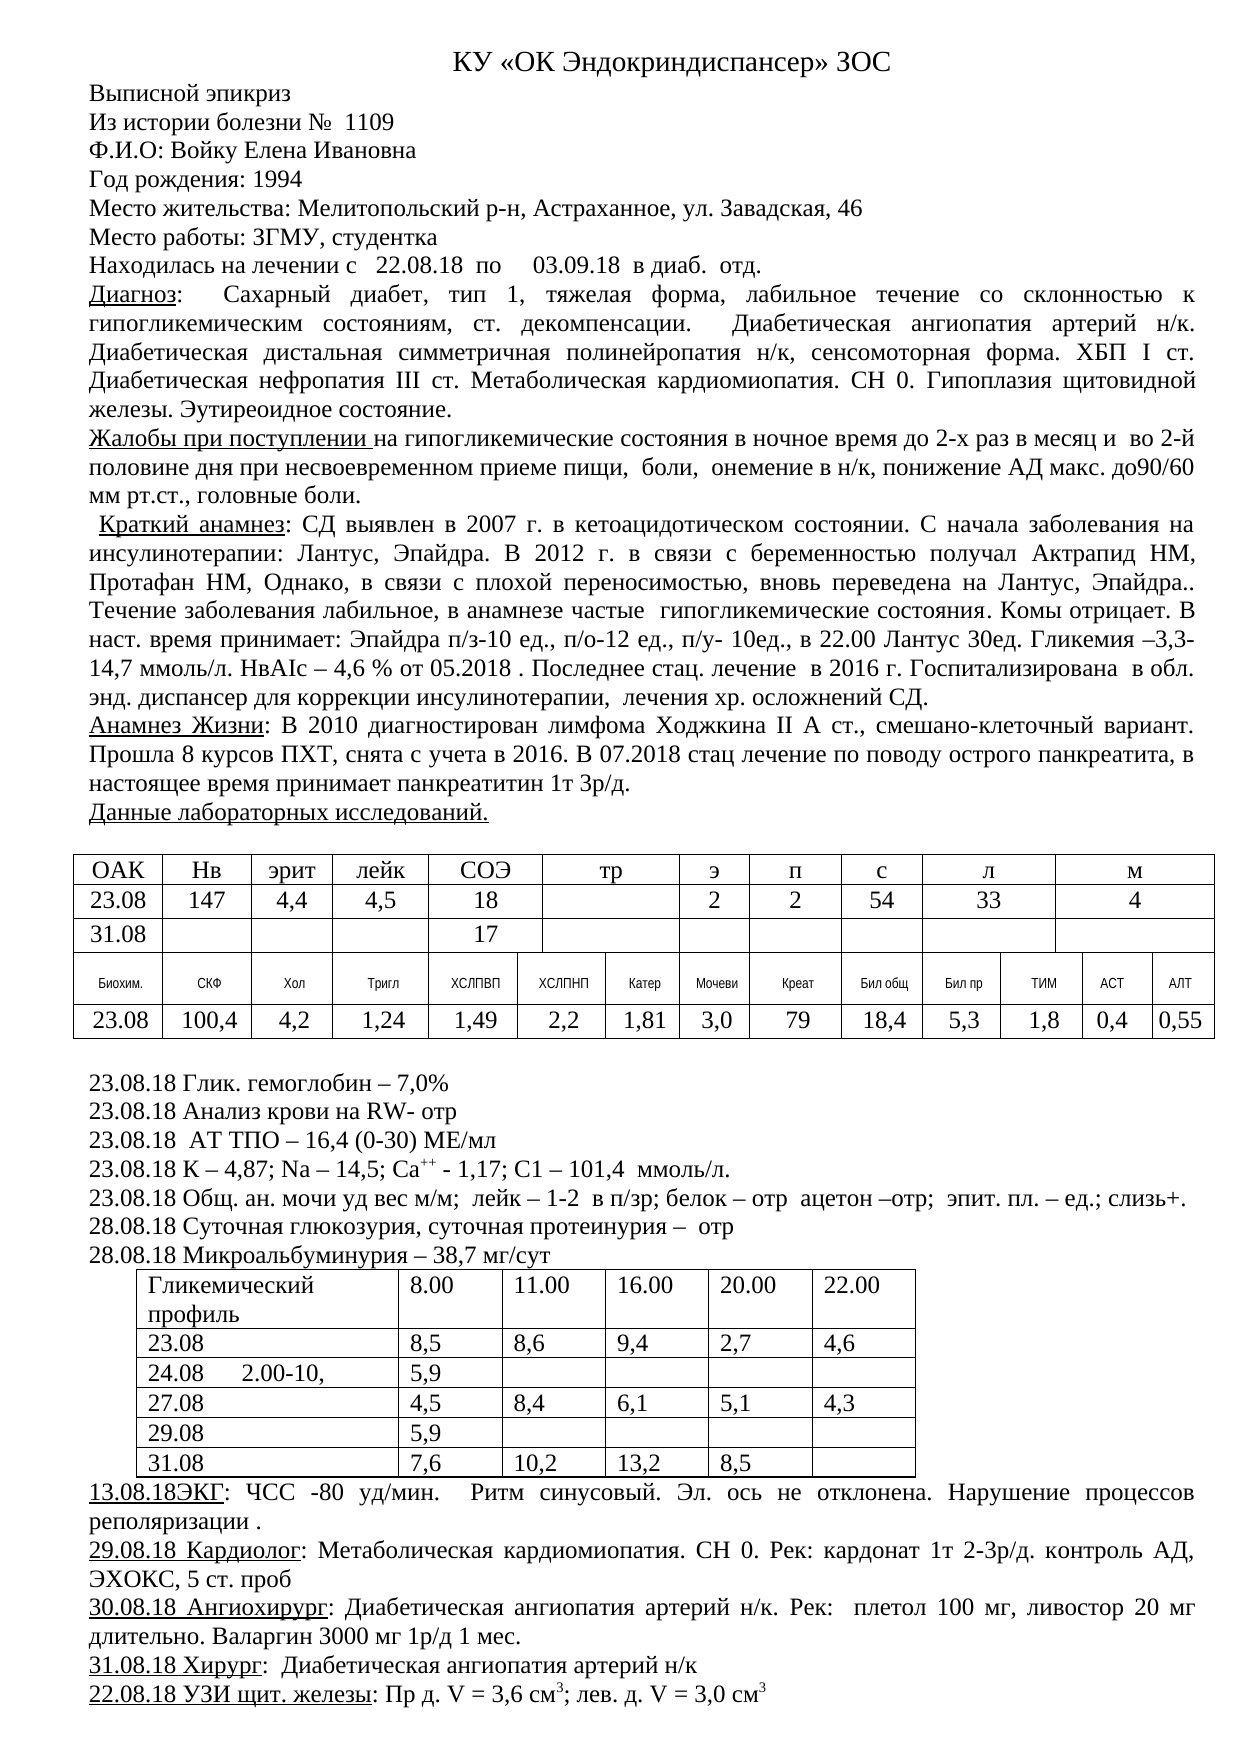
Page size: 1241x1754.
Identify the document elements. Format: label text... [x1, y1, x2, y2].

table_cell 147 [163, 885, 251, 918]
table_cell 18,4 [842, 1005, 922, 1038]
table_header с [842, 855, 922, 884]
table_cell 24.08 2.00-10, [137, 1358, 398, 1387]
table_cell 31.08 [74, 919, 162, 952]
table_cell [680, 919, 749, 952]
table_cell 4 [1056, 885, 1214, 918]
table_cell 7,6 [399, 1448, 502, 1476]
text 23.08.18 Глик. гемоглобин – 7,0% [89, 1068, 1196, 1096]
table_cell 23.08 [74, 885, 162, 918]
table_cell 10,2 [503, 1448, 605, 1476]
table_cell 1,49 [429, 1005, 517, 1038]
table_cell Мочеви [680, 953, 749, 1004]
table_cell [923, 919, 1055, 952]
table_cell Катер [606, 953, 679, 1004]
table_header СОЭ [429, 855, 542, 884]
table_cell СКФ [163, 953, 251, 1004]
table_header Нв [163, 855, 251, 884]
table_cell Биохим. [74, 953, 162, 1004]
table_cell Креат [750, 953, 841, 1004]
table_cell 17 [429, 919, 542, 952]
text Диагноз: Сахарный диабет, тип 1, ст. Диабетическая ангиопатия артерий н/к. Диабетическая дистальная симметричная полинейропатия н/к, сенсомоторная форма. ХБП I ст. Диабетическая нефропатия III ст. Метаболическая кардиомиопатия. СН 0. щитовидной железы. Эутиреоидное состояние. [89, 279, 1196, 423]
table_header ОАК [74, 855, 162, 884]
table_cell 3,0 [680, 1005, 749, 1038]
table_cell [813, 1448, 915, 1476]
table_cell 1,24 [333, 1005, 428, 1038]
text 23.08.18 АТ ТПО – 16,4 (0-30) МЕ/мл [89, 1125, 1196, 1154]
table_cell Тригл [333, 953, 428, 1004]
table_cell 23.08 [137, 1329, 398, 1357]
table_cell 4,2 [252, 1005, 332, 1038]
table_cell [813, 1358, 915, 1387]
table_cell 2,7 [709, 1329, 812, 1357]
text на лечении с 22.08.18 по 03.09.18 в отд. [89, 250, 1196, 279]
table_cell 23.08 [74, 1005, 162, 1038]
table_cell [1056, 919, 1214, 952]
text Год рождения: 1994 [89, 164, 1196, 193]
table_cell 6,1 [606, 1388, 708, 1417]
table_cell [842, 919, 922, 952]
table_cell [503, 1358, 605, 1387]
table_cell 5,1 [709, 1388, 812, 1417]
table_cell 9,4 [606, 1329, 708, 1357]
table_header п [750, 855, 841, 884]
table_cell 2 [750, 885, 841, 918]
table_cell Хол [252, 953, 332, 1004]
text 29.08.18 Кардиолог: Метаболическая кардиомиопатия. СН 0. Рек: кардонат 1т 2-3р/д. контроль АД, ЭХОКС, 5 ст. проб [89, 1535, 1196, 1592]
table_cell [333, 919, 428, 952]
subtitle 28.08.18 Микроальбуминурия – 38,7 мг/сут [89, 1240, 1196, 1269]
text Анамнез Жизни: В 2010 диагностирован лимфома Ходжкина II А ст., смешано-клеточный вариант. Прошла 8 курсов ПХТ, снята с учета в 2016. В 07.2018 стац лечение по поводу острого панкреатита, в настоящее время принимает панкреатитин 1т 3р/д. [89, 710, 1196, 797]
table_cell 79 [750, 1005, 841, 1038]
table_header л [923, 855, 1055, 884]
table_header 11.00 [503, 1270, 605, 1327]
table_cell ТИМ [1001, 953, 1082, 1004]
table_cell 5,3 [923, 1005, 1000, 1038]
table_cell [163, 919, 251, 952]
text 13.08.18ЭКГ: ЧСС -80 уд/мин. Ритм синусовый. Эл. ось не отклонена. Нарушение процессов реполяризации . [89, 1477, 1196, 1535]
table_cell ХСЛПНП [518, 953, 605, 1004]
table_cell 8,5 [709, 1448, 812, 1476]
table_cell 54 [842, 885, 922, 918]
table_cell 4,3 [813, 1388, 915, 1417]
table_cell [709, 1418, 812, 1447]
table_cell 4,5 [333, 885, 428, 918]
text Жалобы при поступлении на гипогликемические состояния в ночное время до 2-х раз в месяц и во 2-й половине дня при несвоевременном приеме пищи, боли, онемение в н/к, понижение АД макс. до90/60 мм рт.ст., головные боли. [89, 423, 1196, 509]
table_cell 2 [680, 885, 749, 918]
table_cell [606, 1358, 708, 1387]
subtitle Выписной эпикриз [89, 78, 1202, 107]
text 23.08.18 Анализ крови на RW- отр [89, 1096, 1196, 1125]
table_cell 1,8 [1001, 1005, 1082, 1038]
table_header 8.00 [399, 1270, 502, 1327]
table_cell 8,5 [399, 1329, 502, 1357]
table_cell ХСЛПВП [429, 953, 517, 1004]
table_cell [543, 885, 679, 918]
table_cell [709, 1358, 812, 1387]
table_cell [750, 919, 841, 952]
table_cell Бил пр [923, 953, 1000, 1004]
table_cell 5,9 [399, 1418, 502, 1447]
table_cell 100,4 [163, 1005, 251, 1038]
text Место жительства: Мелитопольский р-н, Астраханное, ул. Завадская, 46 [89, 193, 1196, 222]
table_cell 5,9 [399, 1358, 502, 1387]
table_cell [543, 919, 679, 952]
table_header э [680, 855, 749, 884]
text 28.08.18 Суточная глюкозурия, суточная протеинурия – отр [89, 1211, 1196, 1240]
table_cell 33 [923, 885, 1055, 918]
table_cell [252, 919, 332, 952]
table_cell АЛТ [1153, 953, 1214, 1004]
table_header эрит [252, 855, 332, 884]
table_cell АСТ [1083, 953, 1152, 1004]
subtitle 23.08.18 Общ. ан. мочи уд вес м/м; лейк – 1-2 в п/зр; белок – отр ацетон –отр; эпит. пл. – ед.; слизь+. [89, 1183, 1196, 1211]
text Данные лабораторных исследований. [89, 797, 1196, 825]
table_header лейк [333, 855, 428, 884]
text 30.08.18 Ангиохирург: Диабетическая ангиопатия артерий н/к. Валаргин 3000 мг 1р/д 1 мес. [89, 1592, 1196, 1650]
table_cell 4,5 [399, 1388, 502, 1417]
table_cell 29.08 [137, 1418, 398, 1447]
table_cell 31.08 [137, 1448, 398, 1476]
table_cell 4,6 [813, 1329, 915, 1357]
table_cell [606, 1418, 708, 1447]
table_header тр [543, 855, 679, 884]
subtitle Из истории болезни № 1109 [89, 107, 1196, 135]
table_cell 0,55 [1153, 1005, 1214, 1038]
text Краткий анамнез: СД выявлен в 2007 г. в кетоацидотическом состоянии. С начала заболевания на инсулинотерапии: Лантус, Эпайдра. В 2012 г. в связи с беременностью получал Актрапид НМ, Протафан НМ, Однако, в связи с плохой переносимостью, вновь переведена на Лантус, Эпайдра.. . Комы отрицает. В наст. время принимает: Эпайдра п/з-10 ед., п/о-12 ед., п/у- 10ед., в 22.00 Лантус 30ед. Гликемия –3,3-14,7 ммоль/л. НвАIс – 4,6 % от 05.2018 . Последнее стац. лечение в 2016 г. Госпитализирована в обл. энд. диспансер для коррекции инсулинотерапии, лечения хр. осложнений СД. [89, 509, 1196, 710]
table_header 20.00 [709, 1270, 812, 1327]
text 23.08.18 К – 4,87; Nа – 14,5; Са++ - 1,17; С1 – 101,4 ммоль/л. [89, 1154, 1196, 1183]
subtitle Ф.И.О: Войку Елена Ивановна [89, 135, 1196, 164]
table_header 16.00 [606, 1270, 708, 1327]
text Место работы: ЗГМУ, студентка [89, 222, 1196, 250]
table_header 22.00 [813, 1270, 915, 1327]
text 22.08.18 УЗИ щит. железы: Пр д. V = 3,6 см3; лев. д. V = 3,0 см3 [89, 1679, 1196, 1707]
table_cell 1,81 [606, 1005, 679, 1038]
table_cell 4,4 [252, 885, 332, 918]
table_cell 2,2 [518, 1005, 605, 1038]
table_header м [1056, 855, 1214, 884]
table_cell 18 [429, 885, 542, 918]
table_cell 8,4 [503, 1388, 605, 1417]
table_header Гликемический профиль [137, 1270, 398, 1327]
table_cell 27.08 [137, 1388, 398, 1417]
table_cell 0,4 [1083, 1005, 1152, 1038]
table_cell 13,2 [606, 1448, 708, 1476]
table_cell 8,6 [503, 1329, 605, 1357]
text 31.08.18 Хирург: [89, 1650, 1196, 1679]
table_cell [503, 1418, 605, 1447]
table_cell [813, 1418, 915, 1447]
table_cell Бил общ [842, 953, 922, 1004]
